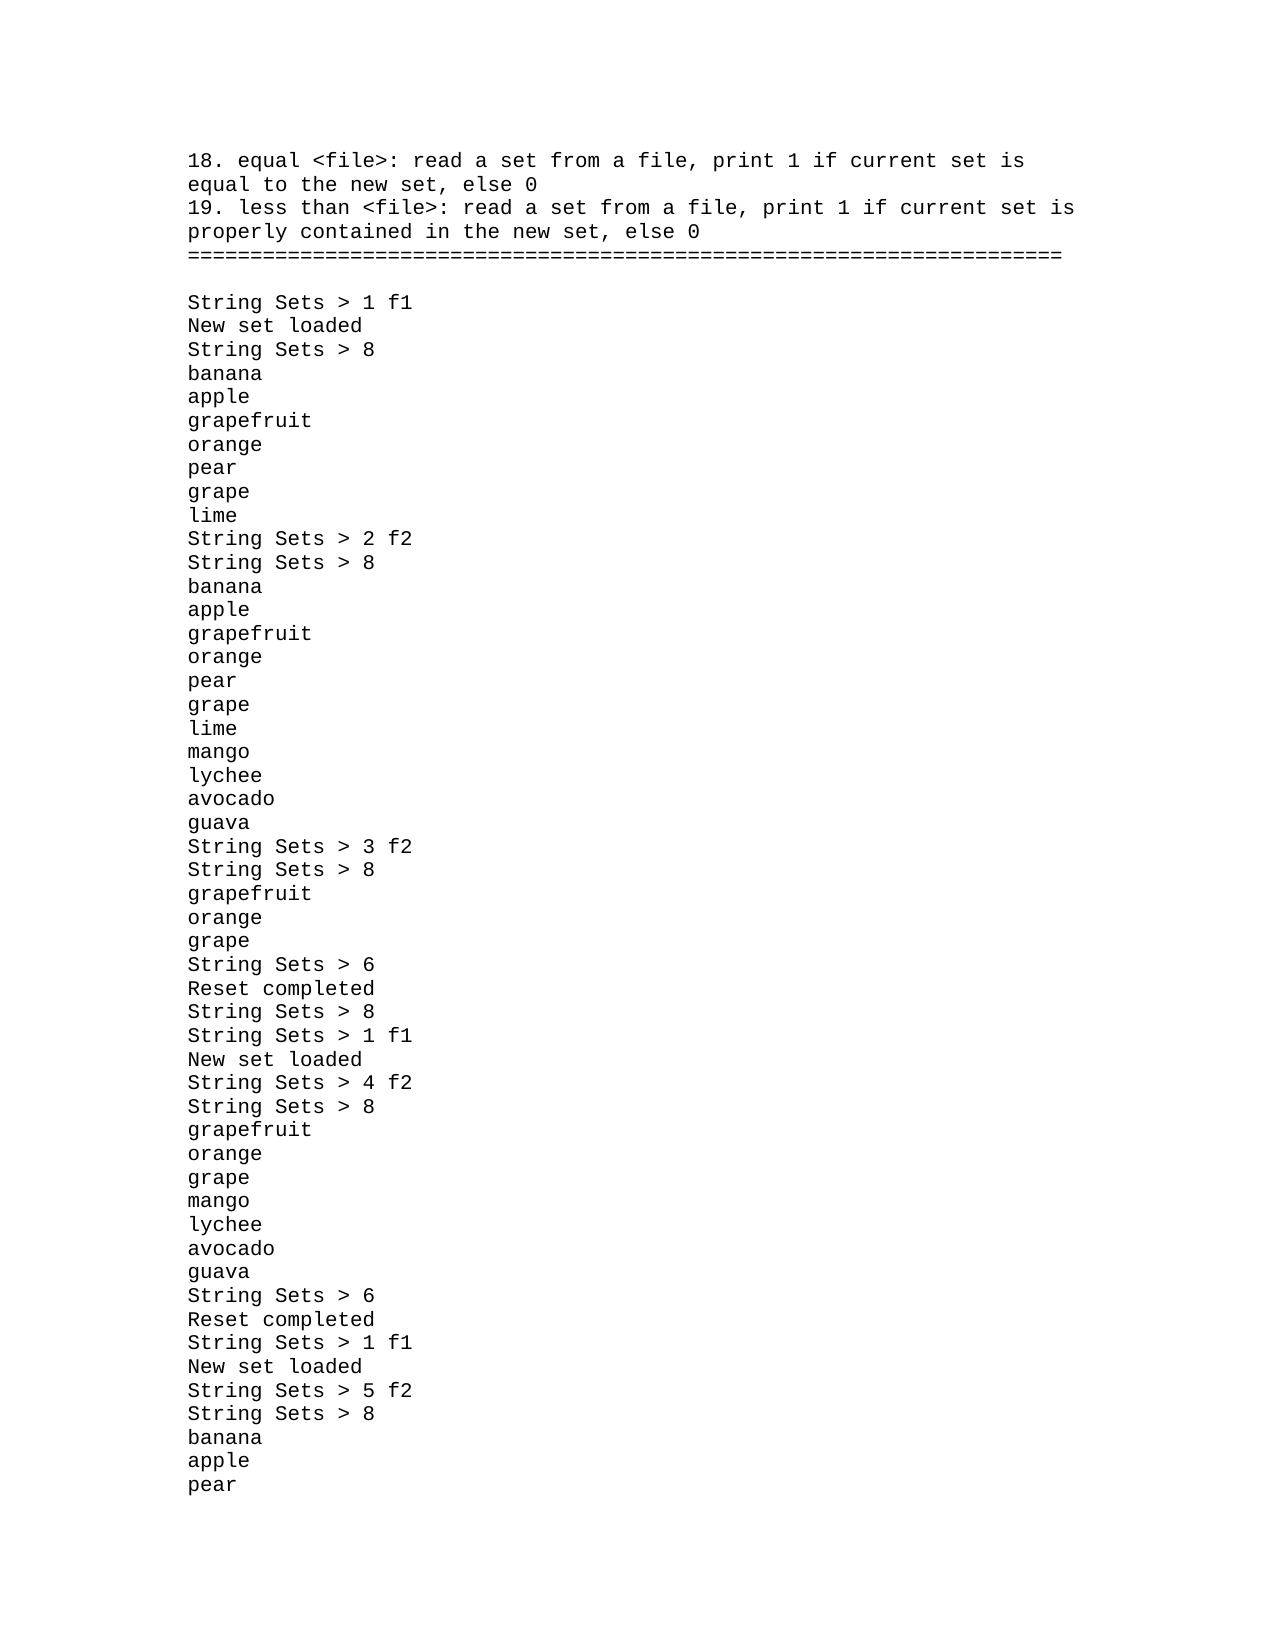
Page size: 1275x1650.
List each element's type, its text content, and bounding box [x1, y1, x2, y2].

text Reset completed [187, 1309, 1087, 1332]
text grapefruit [187, 410, 1087, 434]
text String Sets > 1 f1 [187, 292, 1087, 316]
text orange [187, 1143, 1087, 1167]
text guava [187, 812, 1087, 836]
text grape [187, 481, 1087, 505]
text banana [187, 1427, 1087, 1451]
text New set loaded [187, 1356, 1087, 1379]
text banana [187, 363, 1087, 386]
text String Sets > 1 f1 [187, 1332, 1087, 1356]
text apple [187, 386, 1087, 410]
text grape [187, 1167, 1087, 1190]
text String Sets > 8 [187, 552, 1087, 576]
text 19. less than <file>: read a set from a file, print 1 if current set is properly contained in the new set, else 0 [187, 197, 1087, 244]
text pear [187, 1474, 1087, 1498]
text orange [187, 647, 1087, 670]
text apple [187, 1451, 1087, 1474]
text orange [187, 907, 1087, 930]
text String Sets > 8 [187, 1096, 1087, 1119]
text String Sets > 8 [187, 859, 1087, 883]
text grape [187, 930, 1087, 954]
text mango [187, 1190, 1087, 1214]
text String Sets > 8 [187, 1403, 1087, 1427]
text String Sets > 8 [187, 1001, 1087, 1025]
text String Sets > 3 f2 [187, 836, 1087, 859]
text New set loaded [187, 316, 1087, 339]
text String Sets > 6 [187, 1285, 1087, 1309]
text grapefruit [187, 883, 1087, 907]
text String Sets > 6 [187, 954, 1087, 978]
text grape [187, 694, 1087, 717]
text apple [187, 599, 1087, 623]
text String Sets > 8 [187, 339, 1087, 363]
text String Sets > 1 f1 [187, 1025, 1087, 1048]
text banana [187, 576, 1087, 599]
text mango [187, 741, 1087, 765]
text pear [187, 457, 1087, 481]
text New set loaded [187, 1048, 1087, 1072]
text avocado [187, 1238, 1087, 1261]
text lychee [187, 765, 1087, 788]
text grapefruit [187, 1119, 1087, 1143]
text grapefruit [187, 623, 1087, 647]
text lime [187, 717, 1087, 741]
text pear [187, 670, 1087, 694]
text guava [187, 1261, 1087, 1285]
text String Sets > 4 f2 [187, 1072, 1087, 1096]
text ====================================================================== [187, 244, 1087, 268]
text String Sets > 2 f2 [187, 528, 1087, 552]
text String Sets > 5 f2 [187, 1379, 1087, 1403]
text avocado [187, 788, 1087, 812]
text Reset completed [187, 978, 1087, 1001]
text 18. equal <file>: read a set from a file, print 1 if current set is equal to the new set, else 0 [187, 150, 1087, 197]
text lime [187, 505, 1087, 528]
text orange [187, 434, 1087, 457]
text lychee [187, 1214, 1087, 1238]
